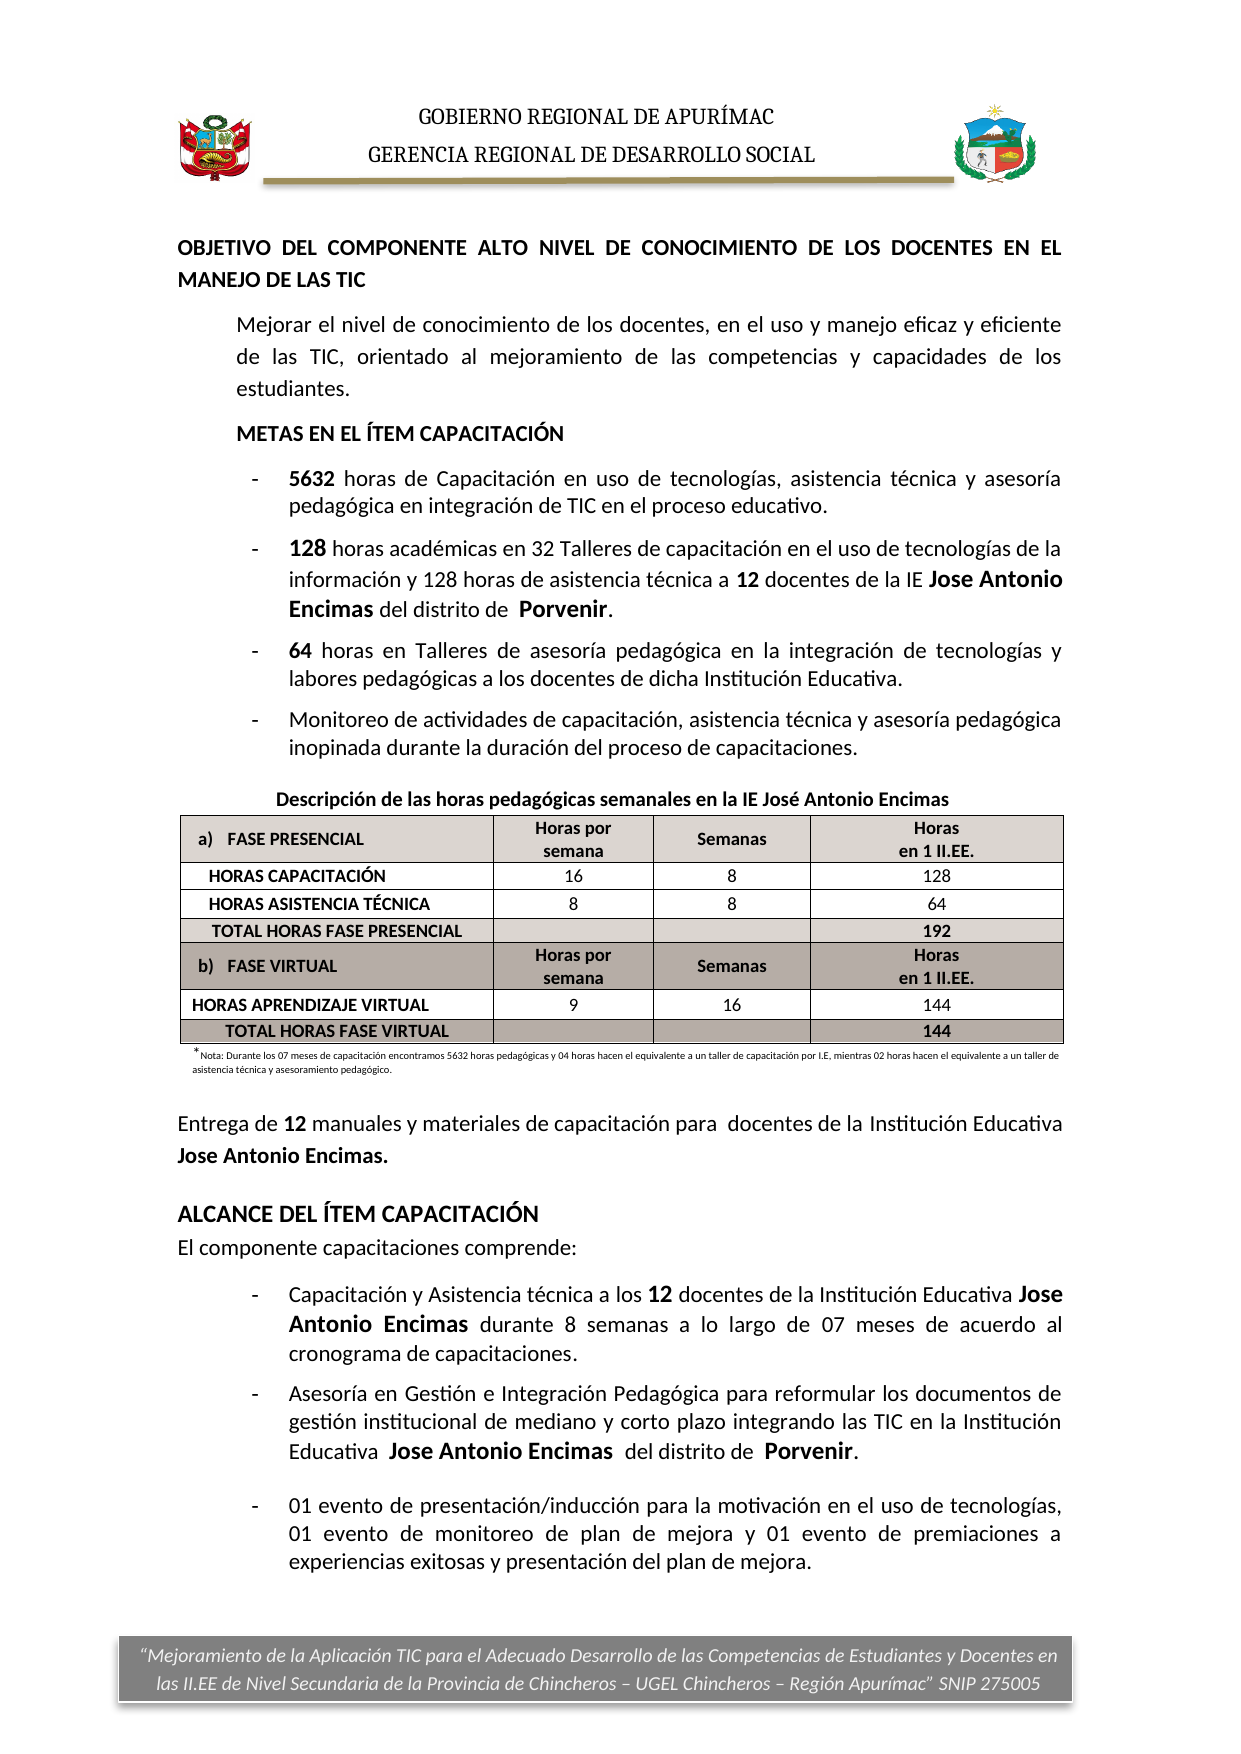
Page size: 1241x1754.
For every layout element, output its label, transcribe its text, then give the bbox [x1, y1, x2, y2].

table_cell 8 [654, 890, 810, 918]
text ALCANCE DEL ÍTEM CAPACITACIÓN [177, 1198, 1063, 1229]
table_cell TOTAL HORAS FASE PRESENCIAL [181, 919, 493, 942]
table_header Semanas [654, 816, 810, 862]
table_cell 144 [811, 1020, 1063, 1042]
table_cell 192 [811, 919, 1063, 942]
table_cell [494, 919, 653, 942]
table_cell HORAS APRENDIZAJE VIRTUAL [181, 990, 493, 1018]
table_cell 8 [494, 890, 653, 918]
table_cell 16 [494, 863, 653, 889]
table_cell HORAS ASISTENCIA TÉCNICA [181, 890, 493, 918]
table_cell 8 [654, 863, 810, 889]
table_header Horas por semana [494, 816, 653, 862]
list 64 horas en Talleres de asesoría pedagógica en la integración de tecnologías y labores pedagógicas a los docentes de dicha Institución Educativa. [251, 636, 1063, 692]
list 128 horas académicas en 32 Talleres de capacitación en el uso de tecnologías de la información y 128 horas de asistencia técnica a 12 docentes de la IE Jose Antonio Encimas del distrito de Porvenir. [251, 532, 1063, 624]
list 01 evento de presentación/inducción para la motivación en el uso de tecnologías, 01 evento de monitoreo de plan de mejora y 01 evento de premiaciones a experiencias exitosas y presentación del plan de mejora. [251, 1491, 1063, 1575]
table_cell HORAS CAPACITACIÓN [181, 863, 493, 889]
table_cell Horas en 1 II.EE. [811, 943, 1063, 989]
list Monitoreo de actividades de capacitación, asistencia técnica y asesoría pedagógica inopinada durante la duración del proceso de capacitaciones. [251, 705, 1063, 761]
text Entrega de 12 manuales y materiales de capacitación para docentes de la Institución Educativa Jose Antonio Encimas. [177, 1109, 1063, 1169]
list Asesoría en Gestión e Integración Pedagógica para reformular los documentos de gestión institucional de mediano y corto plazo integrando las TIC en la Institución Educativa Jose Antonio Encimas del distrito de Porvenir. [251, 1379, 1063, 1466]
table_cell 64 [811, 890, 1063, 918]
text Mejorar el nivel de conocimiento de los docentes, en el uso y manejo eficaz y eficiente de las TIC, orientado al mejoramiento de las competencias y capacidades de los estudiantes. [236, 310, 1063, 402]
picture [954, 103, 1036, 183]
table_cell [494, 1020, 653, 1042]
table_cell 16 [654, 990, 810, 1018]
table_cell FASE VIRTUAL [181, 943, 493, 989]
picture [174, 113, 255, 183]
table_cell TOTAL HORAS FASE VIRTUAL [181, 1020, 493, 1042]
table_header Horas en 1 II.EE. [811, 816, 1063, 862]
table_cell 128 [811, 863, 1063, 889]
text OBJETIVO DEL COMPONENTE ALTO NIVEL DE CONOCIMIENTO DE LOS DOCENTES EN EL MANEJO DE LAS TIC [177, 233, 1063, 293]
list Capacitación y Asistencia técnica a los 12 docentes de la Institución Educativa Jose Antonio Encimas durante 8 semanas a lo largo de 07 meses de acuerdo al cronograma de capacitaciones. [251, 1278, 1063, 1367]
table_cell Semanas [654, 943, 810, 989]
table_header FASE PRESENCIAL [181, 816, 493, 862]
table_cell [654, 919, 810, 942]
text METAS EN EL ÍTEM CAPACITACIÓN [236, 419, 1063, 447]
text Descripción de las horas pedagógicas semanales en la IE José Antonio Encimas [177, 786, 1063, 811]
list 5632 horas de Capacitación en uso de tecnologías, asistencia técnica y asesoría pedagógica en integración de TIC en el proceso educativo. [251, 464, 1063, 520]
table_cell 144 [811, 990, 1063, 1018]
text El componente capacitaciones comprende: [177, 1233, 1063, 1261]
table_cell 9 [494, 990, 653, 1018]
text *Nota: Durante los 07 meses de capacitación encontramos 5632 horas pedagógicas y 04 horas hacen el equivalente a un taller de capacitación por I.E, mientras 02 horas hacen el equivalente a un taller de asistencia técnica y asesoramiento pedagógico. [192, 1044, 1063, 1077]
table_cell [654, 1020, 810, 1042]
table_cell Horas por semana [494, 943, 653, 989]
